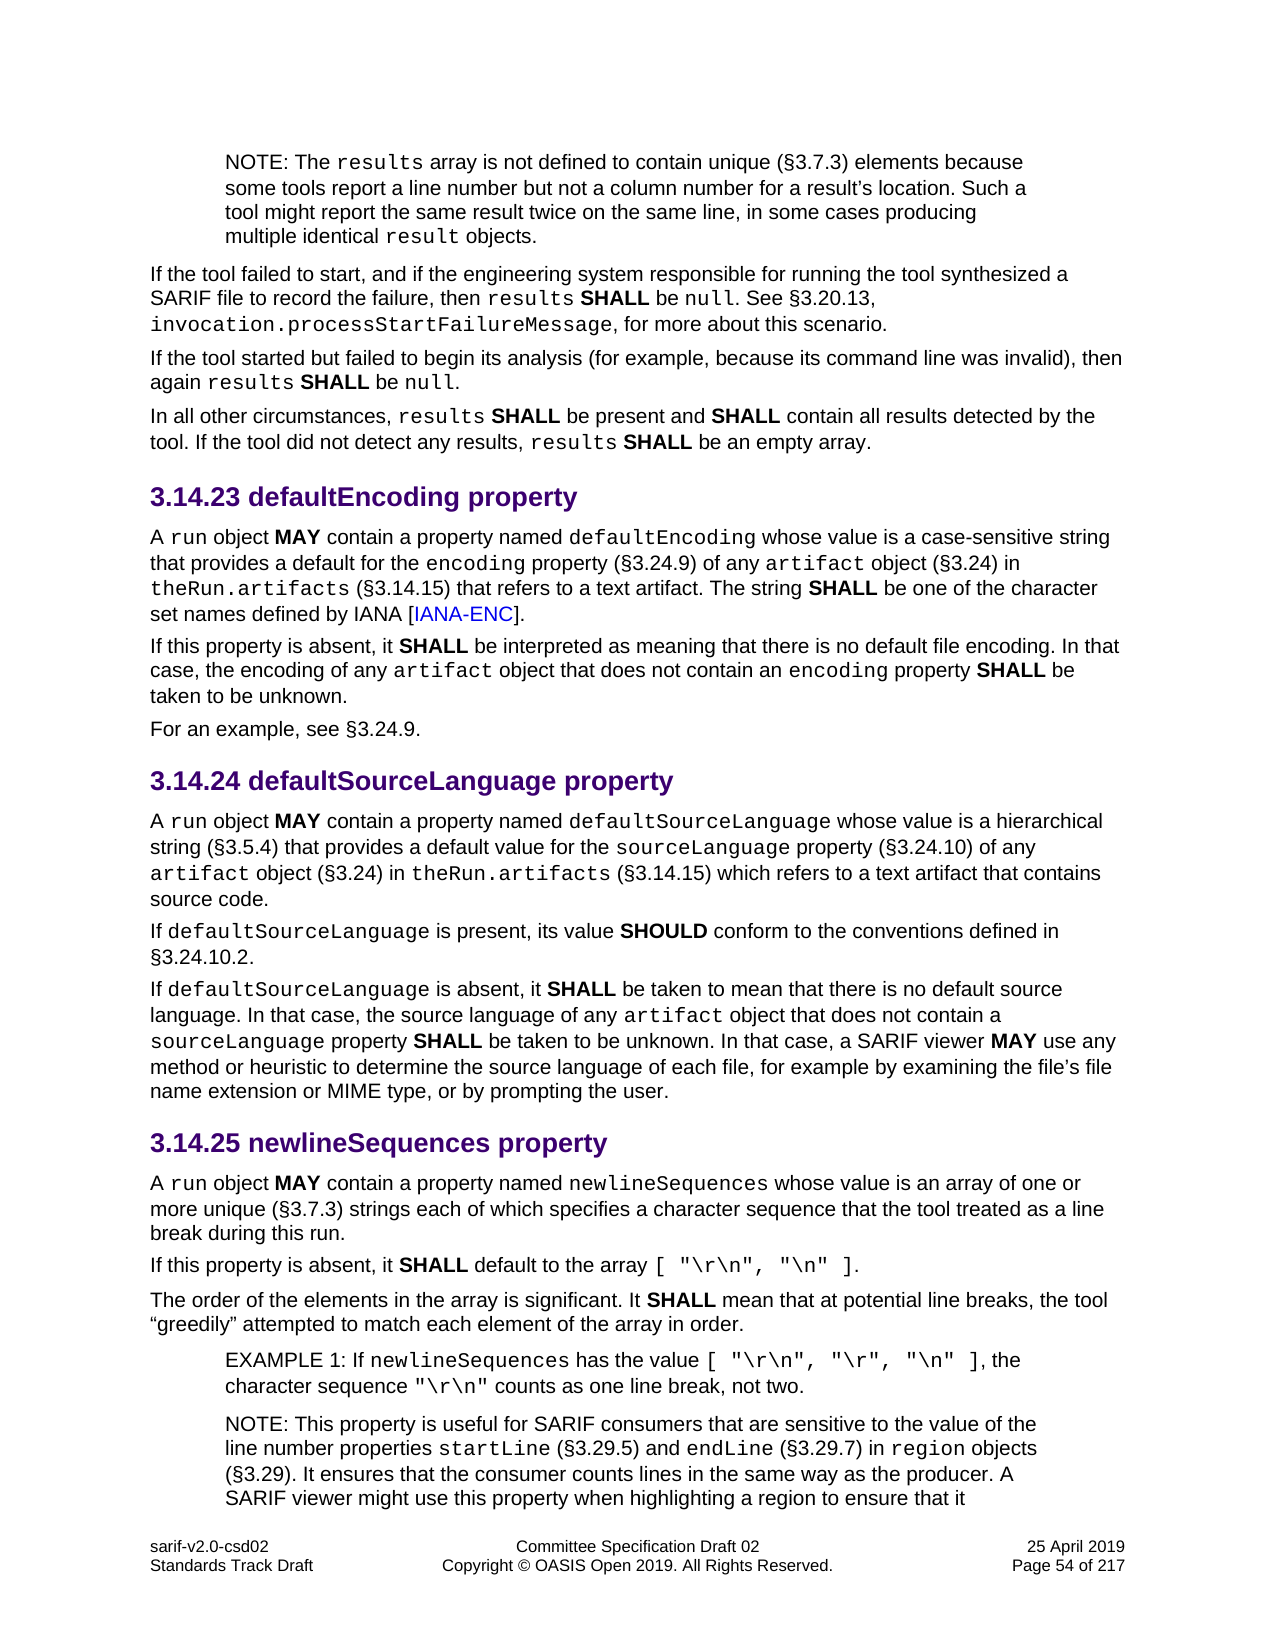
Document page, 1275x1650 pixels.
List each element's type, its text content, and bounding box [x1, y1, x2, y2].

subtitle defaultSourceLanguage property [150, 765, 1125, 797]
text In all other circumstances, results SHALL be present and SHALL contain all results detected by the tool. If the tool did not detect any results, results SHALL be an empty array. [150, 404, 1125, 456]
text If this property is absent, it SHALL be interpreted as meaning that there is no default file encoding. In that case, the encoding of any artifact object that does not contain an encoding property SHALL be taken to be unknown. [150, 634, 1125, 708]
text For an example, see §3.24.9. [150, 716, 1125, 740]
text NOTE: The results array is not defined to contain unique (§3.7.3) elements because some tools report a line number but not a column number for a result’s location. Such a tool might report the same result twice on the same line, in some cases producing multiple identical result objects. [225, 150, 1050, 249]
text If defaultSourceLanguage is present, its value SHOULD conform to the conventions defined in §3.24.10.2. [150, 919, 1125, 969]
subtitle defaultEncoding property [150, 481, 1125, 512]
text If this property is absent, it SHALL default to the array [ "\r\n", "\n" ]. [150, 1253, 1125, 1279]
text EXAMPLE 1: If newlineSequences has the value [ "\r\n", "\r", "\n" ], the character sequence "\r\n" counts as one line break, not two. [225, 1348, 1050, 1399]
text A run object MAY contain a property named defaultSourceLanguage whose value is a hierarchical string (§3.5.4) that provides a default value for the sourceLanguage property (§3.24.10) of any artifact object (§3.24) in theRun.artifacts (§3.14.15) which refers to a text artifact that contains source code. [150, 809, 1125, 911]
text If the tool failed to start, and if the engineering system responsible for running the tool synthesized a SARIF file to record the failure, then results SHALL be null. See §3.20.13, invocation.processStartFailureMessage, for more about this scenario. [150, 262, 1125, 338]
text The order of the elements in the array is significant. It SHALL mean that at potential line breaks, the tool “greedily” attempted to match each element of the array in order. [150, 1287, 1125, 1335]
text A run object MAY contain a property named newlineSequences whose value is an array of one or more unique (§3.7.3) strings each of which specifies a character sequence that the tool treated as a line break during this run. [150, 1171, 1125, 1245]
text If defaultSourceLanguage is absent, it SHALL be taken to mean that there is no default source language. In that case, the source language of any artifact object that does not contain a sourceLanguage property SHALL be taken to be unknown. In that case, a SARIF viewer MAY use any method or heuristic to determine the source language of each file, for example by examining the file’s file name extension or MIME type, or by prompting the user. [150, 977, 1125, 1102]
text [225, 1412, 1050, 1510]
text If the tool started but failed to begin its analysis (for example, because its command line was invalid), then again results SHALL be null. [150, 346, 1125, 396]
subtitle newlineSequences property [150, 1127, 1125, 1159]
text A run object MAY contain a property named defaultEncoding whose value is a case-sensitive string that provides a default for the encoding property (§3.24.9) of any artifact object (§3.24) in theRun.artifacts (§3.14.15) that refers to a text artifact. The string SHALL be one of the character set names defined by IANA [IANA-ENC]. [150, 524, 1125, 626]
